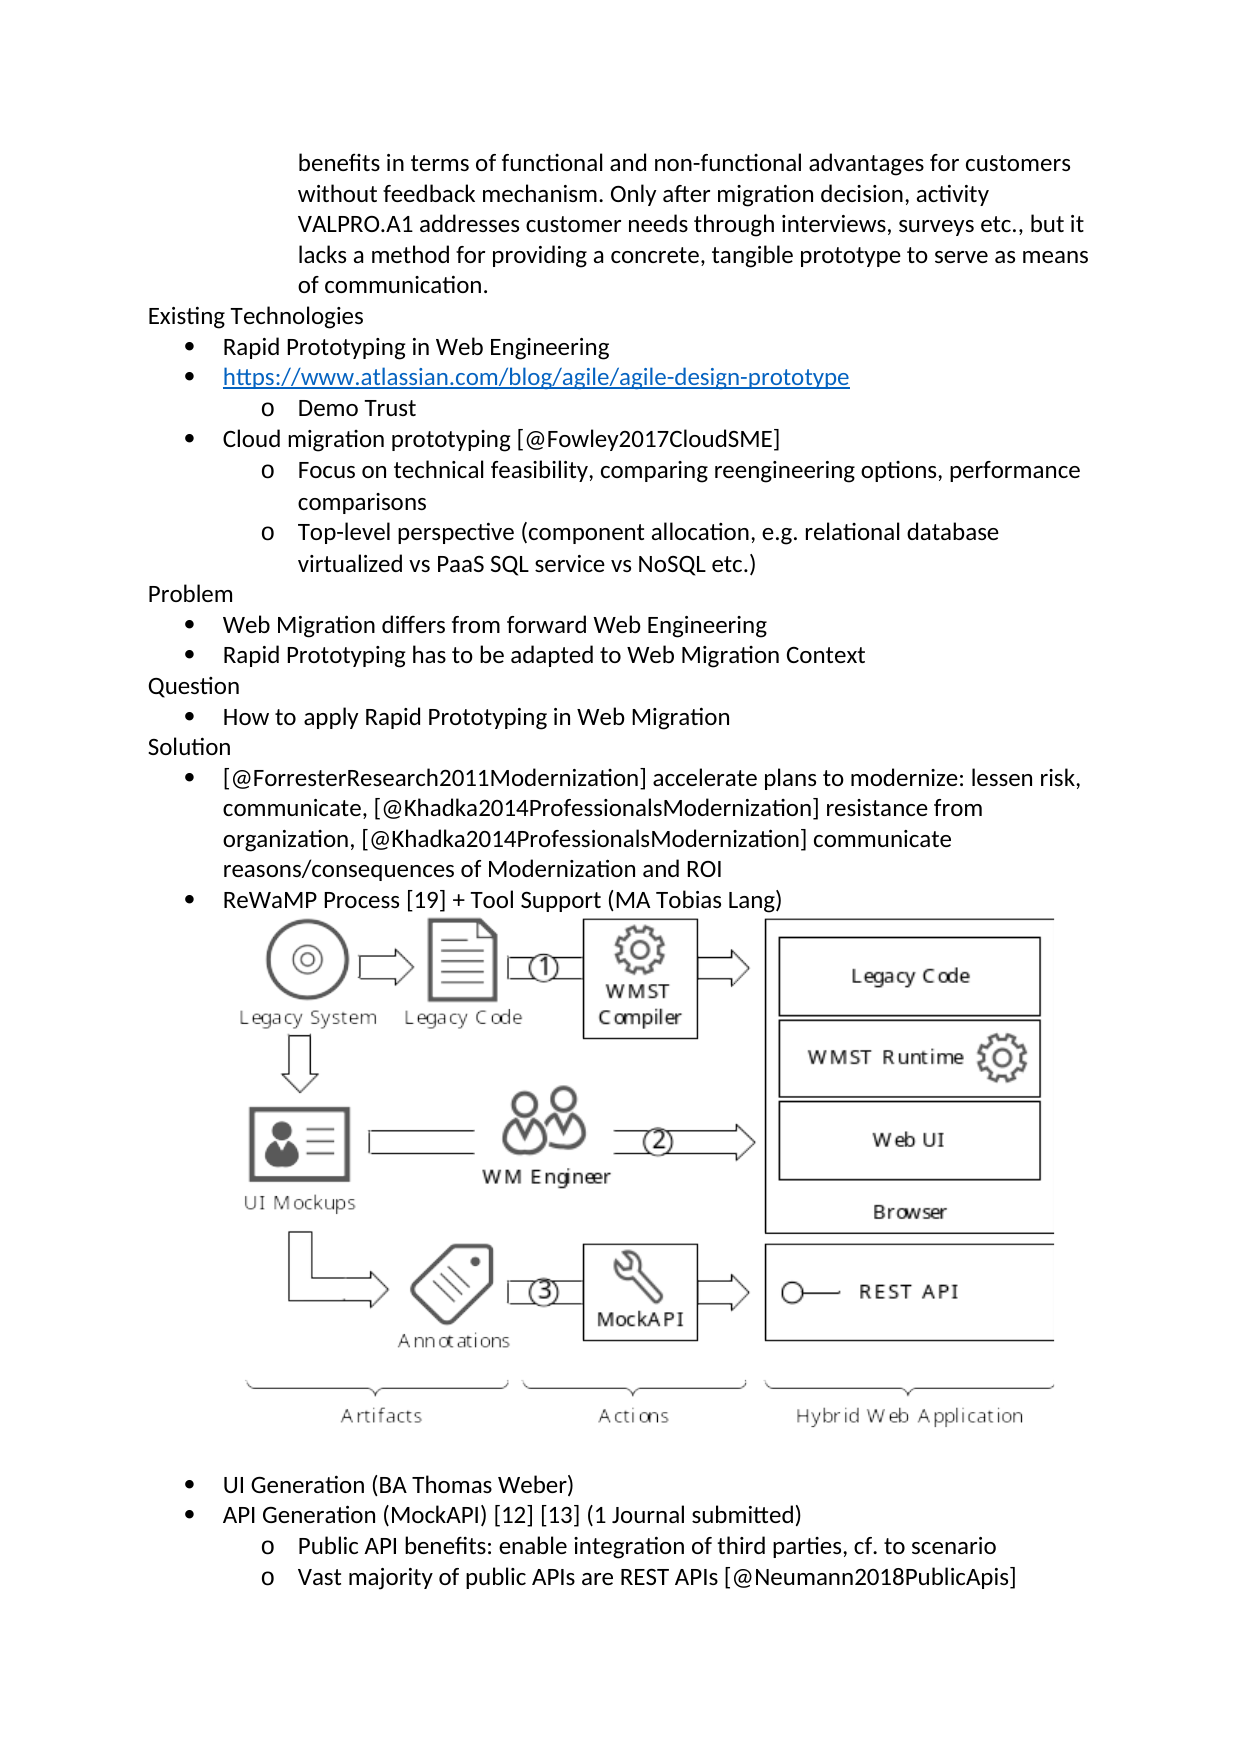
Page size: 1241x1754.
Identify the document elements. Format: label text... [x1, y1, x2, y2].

list https://www.atlassian.com/blog/agile/agile-design-prototype [185, 361, 1093, 392]
list Public API benefits: enable integration of third parties, cf. to scenario [260, 1530, 1093, 1562]
list ﻿[@ForresterResearch2011Modernization] accelerate plans to modernize: lessen risk, communicate, [@﻿Khadka2014ProfessionalsModernization] resistance from organization, ﻿[@﻿Khadka2014ProfessionalsModernization] communicate reasons/consequences of Modernization and ROI [185, 762, 1093, 884]
list Vast majority of public APIs are REST APIs [@﻿Neumann2018PublicApis] [260, 1562, 1093, 1593]
list How to apply Rapid Prototyping in Web Migration [185, 701, 1093, 731]
list Rapid Prototyping in Web Engineering [185, 331, 1093, 361]
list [260, 148, 1093, 300]
list ReWaMP Process [19] + Tool Support (MA Tobias Lang) [185, 884, 1093, 914]
list Cloud migration prototyping [@﻿Fowley2017CloudSME] [185, 423, 1093, 454]
list Demo Trust [260, 392, 1093, 423]
list Rapid Prototyping has to be adapted to Web Migration Context [185, 640, 1093, 670]
list API Generation (MockAPI) [12] [13] (1 Journal submitted) [185, 1499, 1093, 1530]
list Focus on technical feasibility, comparing reengineering options, performance comparisons [260, 454, 1093, 516]
list Top-level perspective (component allocation, e.g. relational database virtualized vs PaaS SQL service vs NoSQL etc.) [260, 516, 1093, 579]
list Web Migration differs from forward Web Engineering [185, 609, 1093, 640]
list UI Generation (BA Thomas Weber) [185, 1469, 1093, 1499]
text Solution [148, 731, 1093, 762]
text Problem [148, 579, 1093, 609]
text Question [148, 670, 1093, 701]
text Existing Technologies [148, 300, 1093, 331]
